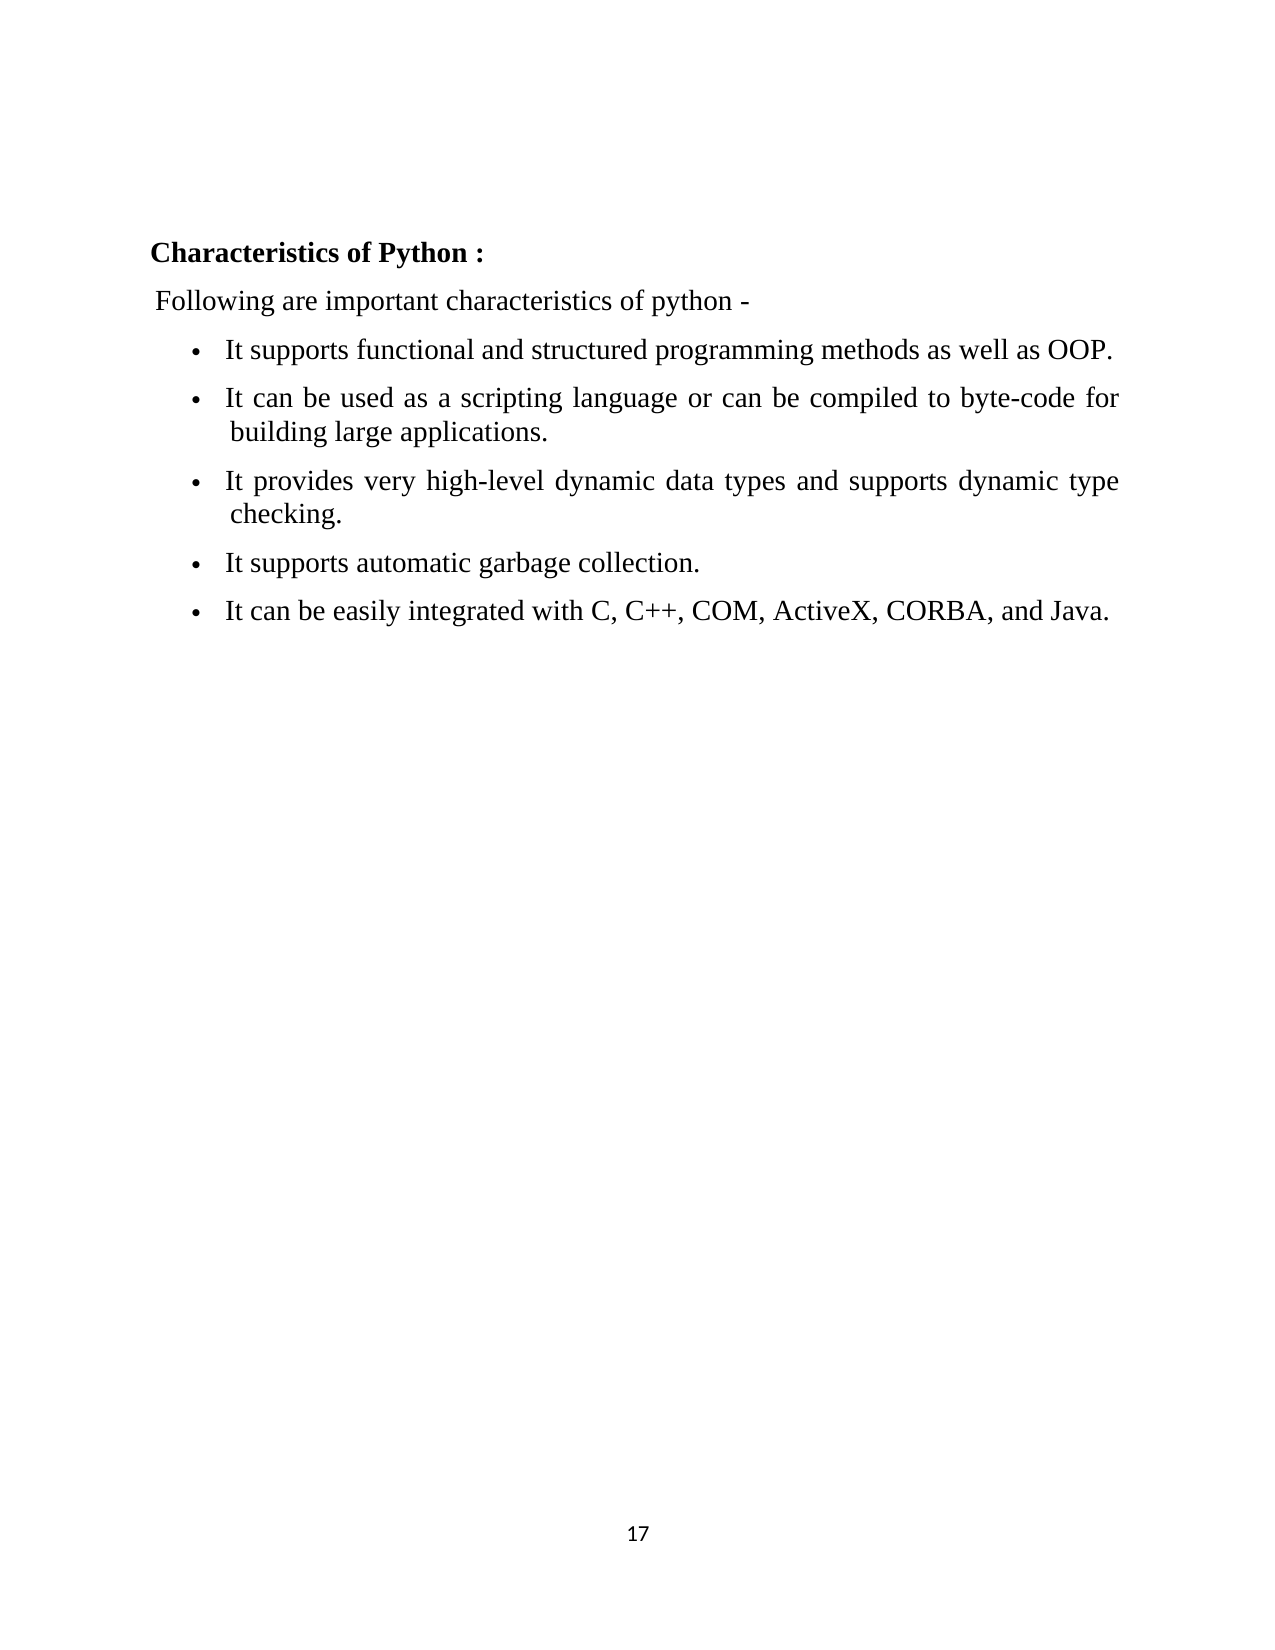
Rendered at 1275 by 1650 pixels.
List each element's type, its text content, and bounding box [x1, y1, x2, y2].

list It can be easily integrated with C, C++, COM, ActiveX, CORBA, and Java. [192, 593, 1120, 627]
list It can be used as a scripting language or can be compiled to byte-code for building large applications. [192, 381, 1120, 448]
list It provides very high-level dynamic data types and supports dynamic type checking. [192, 463, 1120, 530]
list It supports automatic garbage collection. [192, 545, 1120, 578]
list It supports functional and structured programming methods as well as OOP. [192, 332, 1120, 366]
text Characteristics of Python : [150, 235, 1125, 268]
text Following are important characteristics of python - [155, 283, 1120, 317]
